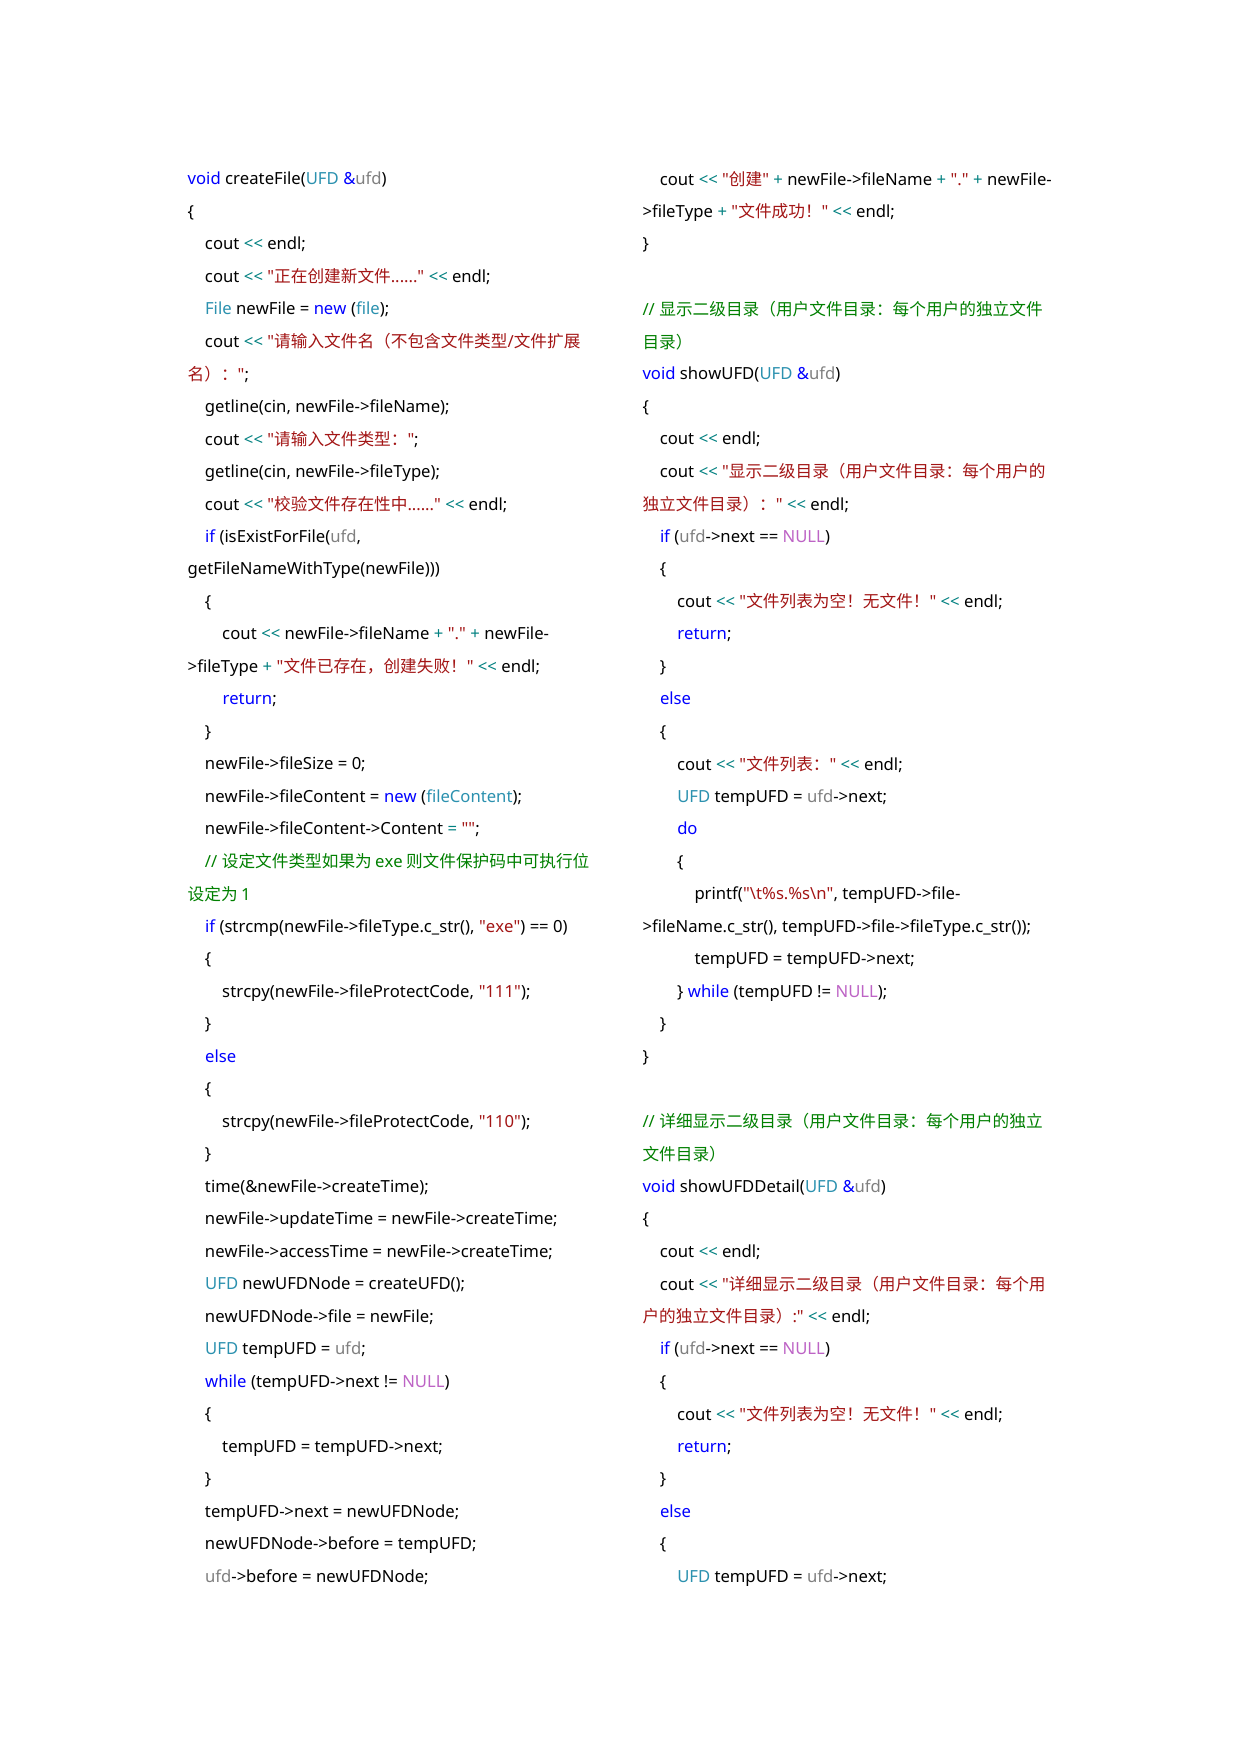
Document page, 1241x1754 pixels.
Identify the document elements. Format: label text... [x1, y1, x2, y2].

text } while (tempUFD != NULL); [642, 974, 1053, 1007]
text newFile->updateTime = newFile->createTime; [187, 1202, 598, 1234]
text newFile->fileContent->Content = ""; [187, 812, 598, 844]
text cout << newFile->fileName + "." + newFile->fileType + "文件已存在，创建失败！" << endl; [187, 617, 598, 682]
text printf("\t%s.%s\n", tempUFD->file->fileName.c_str(), tempUFD->file->fileType.c_str()); [642, 877, 1053, 942]
text cout << "显示二级目录（用户文件目录：每个用户的独立文件目录）：" << endl; [642, 454, 1053, 519]
text } [642, 227, 1053, 259]
text return; [642, 1429, 1053, 1462]
text } [642, 1462, 1053, 1494]
text cout << "校验文件存在性中......" << endl; [187, 487, 598, 519]
text { [187, 194, 598, 227]
text newUFDNode->before = tempUFD; [187, 1527, 598, 1559]
text cout << "创建" + newFile->fileName + "." + newFile->fileType + "文件成功！" << endl; [642, 162, 1053, 227]
text void showUFD(UFD &ufd) [642, 357, 1053, 389]
text { [642, 714, 1053, 747]
text } [642, 1007, 1053, 1039]
text void showUFDDetail(UFD &ufd) [642, 1169, 1053, 1202]
text if (ufd->next == NULL) [642, 519, 1053, 552]
text tempUFD = tempUFD->next; [642, 942, 1053, 974]
text } [642, 1039, 1053, 1072]
text if (isExistForFile(ufd, getFileNameWithType(newFile))) [187, 519, 598, 584]
text tempUFD->next = newUFDNode; [187, 1494, 598, 1527]
text { [187, 1072, 598, 1104]
text return; [187, 682, 598, 714]
text else [187, 1039, 598, 1072]
text { [187, 584, 598, 617]
text while (tempUFD->next != NULL) [187, 1364, 598, 1397]
text getline(cin, newFile->fileName); [187, 389, 598, 422]
text { [642, 1364, 1053, 1397]
text { [642, 389, 1053, 422]
text tempUFD = tempUFD->next; [187, 1429, 598, 1462]
text cout << "文件列表：" << endl; [642, 747, 1053, 779]
text UFD tempUFD = ufd->next; [642, 1559, 1053, 1592]
text UFD newUFDNode = createUFD(); [187, 1267, 598, 1299]
text newFile->accessTime = newFile->createTime; [187, 1234, 598, 1267]
text } [187, 1007, 598, 1039]
text if (ufd->next == NULL) [642, 1332, 1053, 1364]
text } [187, 714, 598, 747]
text cout << "请输入文件名（不包含文件类型/文件扩展名）："; [187, 324, 598, 389]
text cout << endl; [642, 1234, 1053, 1267]
text cout << "文件列表为空！无文件！" << endl; [642, 1397, 1053, 1429]
text { [642, 1527, 1053, 1559]
text UFD tempUFD = ufd->next; [642, 779, 1053, 812]
text time(&newFile->createTime); [187, 1169, 598, 1202]
text if (strcmp(newFile->fileType.c_str(), "exe") == 0) [187, 909, 598, 942]
text newFile->fileContent = new (fileContent); [187, 779, 598, 812]
text newUFDNode->file = newFile; [187, 1299, 598, 1332]
text cout << endl; [187, 227, 598, 259]
text } [187, 1462, 598, 1494]
text strcpy(newFile->fileProtectCode, "110"); [187, 1104, 598, 1137]
text // 详细显示二级目录（用户文件目录：每个用户的独立文件目录） [642, 1104, 1053, 1169]
text ufd->before = newUFDNode; [187, 1559, 598, 1592]
text // 设定文件类型如果为exe则文件保护码中可执行位设定为1 [187, 844, 598, 909]
text File newFile = new (file); [187, 292, 598, 324]
text else [642, 682, 1053, 714]
text cout << "详细显示二级目录（用户文件目录：每个用户的独立文件目录）:" << endl; [642, 1267, 1053, 1332]
text } [187, 1137, 598, 1169]
text { [642, 1202, 1053, 1234]
text cout << "请输入文件类型："; [187, 422, 598, 454]
text cout << "文件列表为空！无文件！" << endl; [642, 584, 1053, 617]
text // 显示二级目录（用户文件目录：每个用户的独立文件目录） [642, 292, 1053, 357]
text { [187, 942, 598, 974]
text return; [642, 617, 1053, 649]
text { [642, 844, 1053, 877]
text } [642, 649, 1053, 682]
text cout << endl; [642, 422, 1053, 454]
text do [642, 812, 1053, 844]
text { [642, 552, 1053, 584]
text newFile->fileSize = 0; [187, 747, 598, 779]
text cout << "正在创建新文件......" << endl; [187, 259, 598, 292]
text else [642, 1494, 1053, 1527]
text void createFile(UFD &ufd) [187, 162, 598, 194]
text getline(cin, newFile->fileType); [187, 454, 598, 487]
text { [187, 1397, 598, 1429]
text strcpy(newFile->fileProtectCode, "111"); [187, 974, 598, 1007]
text UFD tempUFD = ufd; [187, 1332, 598, 1364]
